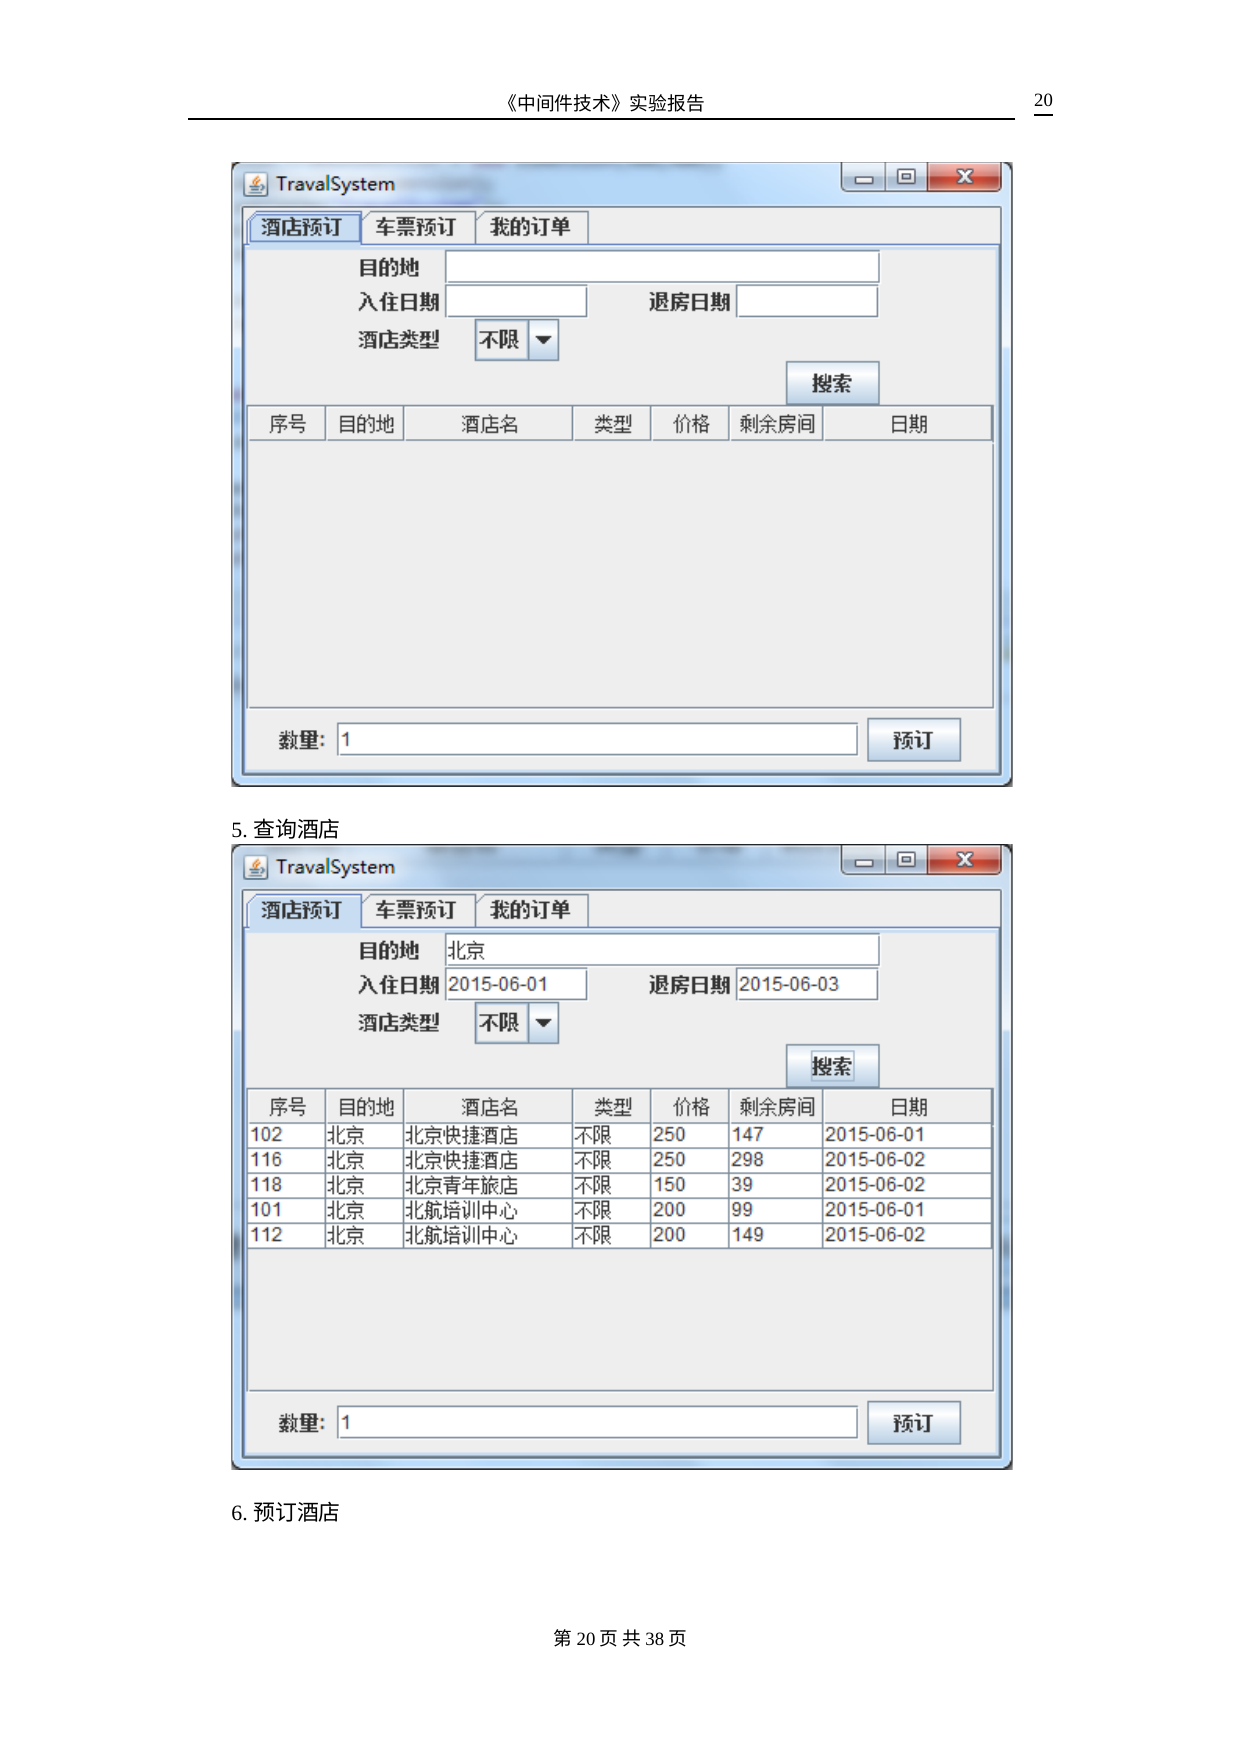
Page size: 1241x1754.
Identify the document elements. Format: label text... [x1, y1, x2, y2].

text 6. 预订酒店 [187, 1494, 1053, 1527]
text 5. 查询酒店 [187, 812, 1053, 844]
picture [231, 162, 1013, 787]
picture [231, 844, 1013, 1470]
